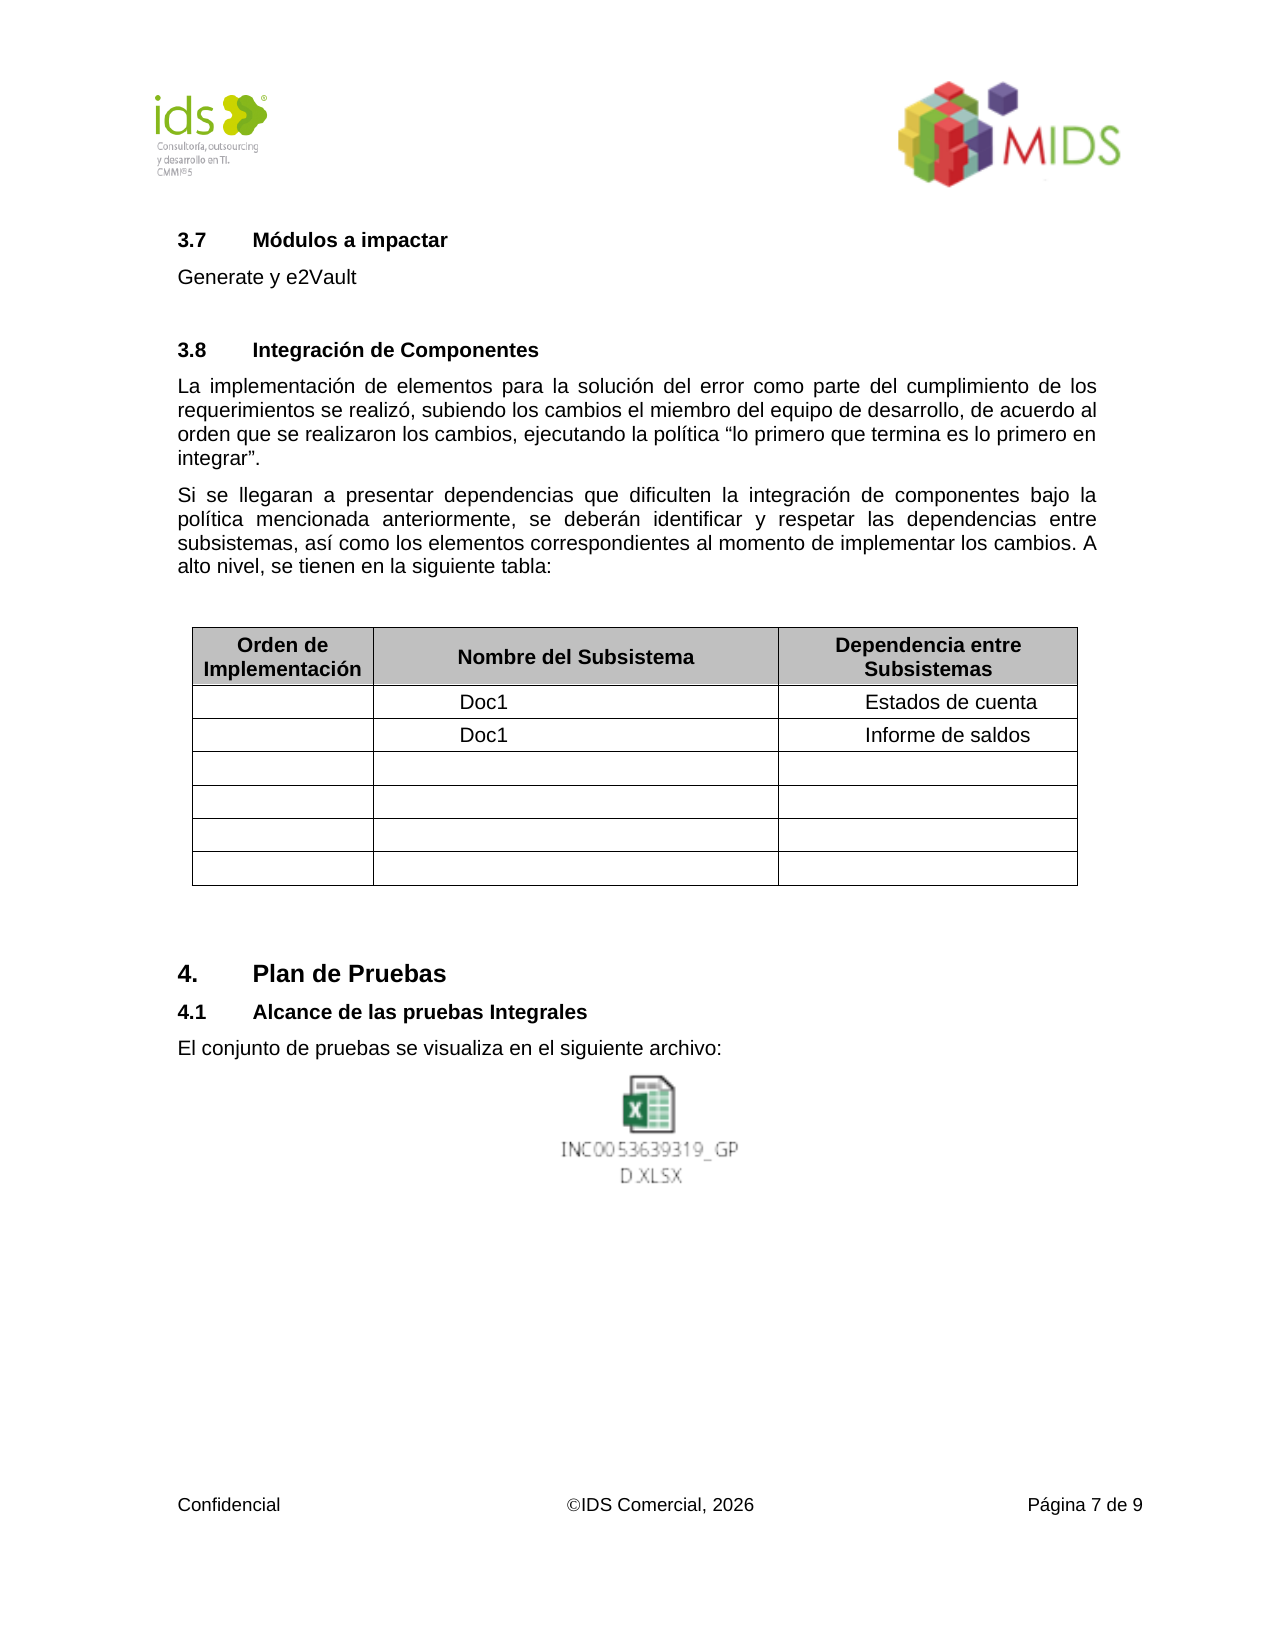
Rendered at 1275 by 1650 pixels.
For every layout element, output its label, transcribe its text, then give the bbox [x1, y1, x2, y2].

text El conjunto de pruebas se visualiza en el siguiente archivo: [177, 1036, 1098, 1060]
table_cell [779, 786, 1077, 818]
table_cell [193, 786, 373, 818]
text La implementación de elementos para la solución del error como parte del cumplimiento de los requerimientos se realizó, subiendo los cambios el miembro del equipo de desarrollo, de acuerdo al orden que se realizaron los cambios, ejecutando la política “lo primero que termina es lo primero en integrar”. [177, 374, 1098, 470]
table_cell [193, 819, 373, 851]
text Si se llegaran a presentar dependencias que dificulten la integración de componentes bajo la política mencionada anteriormente, se deberán identificar y respetar las dependencias entre subsistemas, así como los elementos correspondientes al momento de implementar los cambios. A alto nivel, se tienen en la siguiente tabla: [177, 482, 1098, 578]
picture [153, 93, 269, 179]
subtitle Plan de Pruebas [177, 958, 1098, 987]
table_cell [779, 819, 1077, 851]
table_cell [374, 786, 778, 818]
table_header Dependencia entre Subsistemas [779, 628, 1077, 684]
table_cell [374, 819, 778, 851]
table_cell [779, 852, 1077, 884]
table_cell [193, 852, 373, 884]
table_header Nombre del Subsistema [374, 628, 778, 684]
subtitle Integración de Componentes [177, 338, 1098, 362]
table_cell Informe de saldos [779, 719, 1077, 751]
table_cell [374, 852, 778, 884]
table_cell [193, 686, 373, 718]
table_header Orden de Implementación [193, 628, 373, 684]
table_cell Estados de cuenta [779, 686, 1077, 718]
table_cell [779, 752, 1077, 784]
table_cell Doc1 [374, 686, 778, 718]
table_cell [374, 752, 778, 784]
text Generate y e2Vault [177, 265, 1098, 289]
table_cell [193, 752, 373, 784]
subtitle Módulos a impactar [177, 228, 1098, 252]
picture [897, 81, 1122, 189]
table_cell [193, 719, 373, 751]
table_cell Doc1 [374, 719, 778, 751]
subtitle Alcance de las pruebas Integrales [177, 1000, 1098, 1024]
